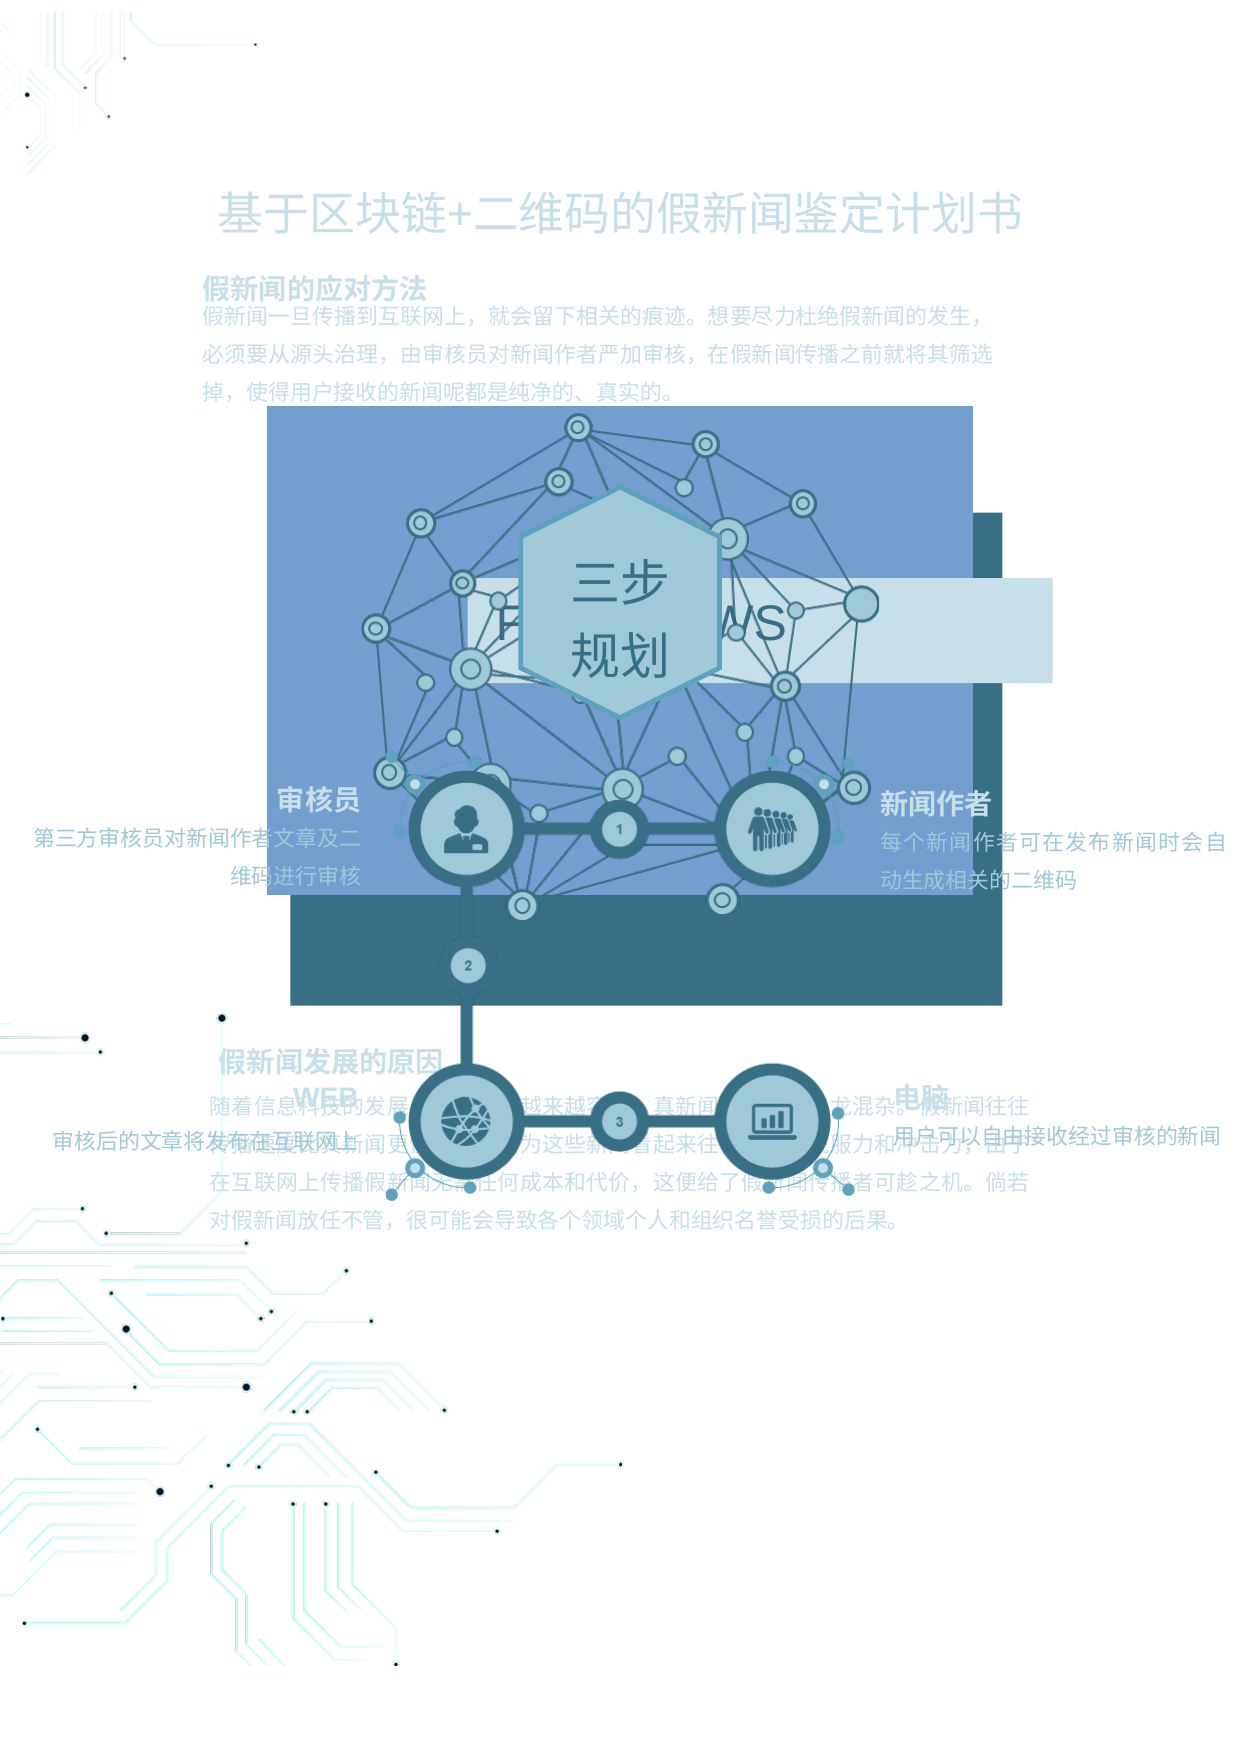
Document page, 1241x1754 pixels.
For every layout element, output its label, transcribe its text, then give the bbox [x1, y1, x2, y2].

text 基于区块链+二维码的假新闻鉴定计划书 [187, 162, 1053, 259]
picture [1, 12, 260, 197]
picture [0, 413, 880, 1666]
